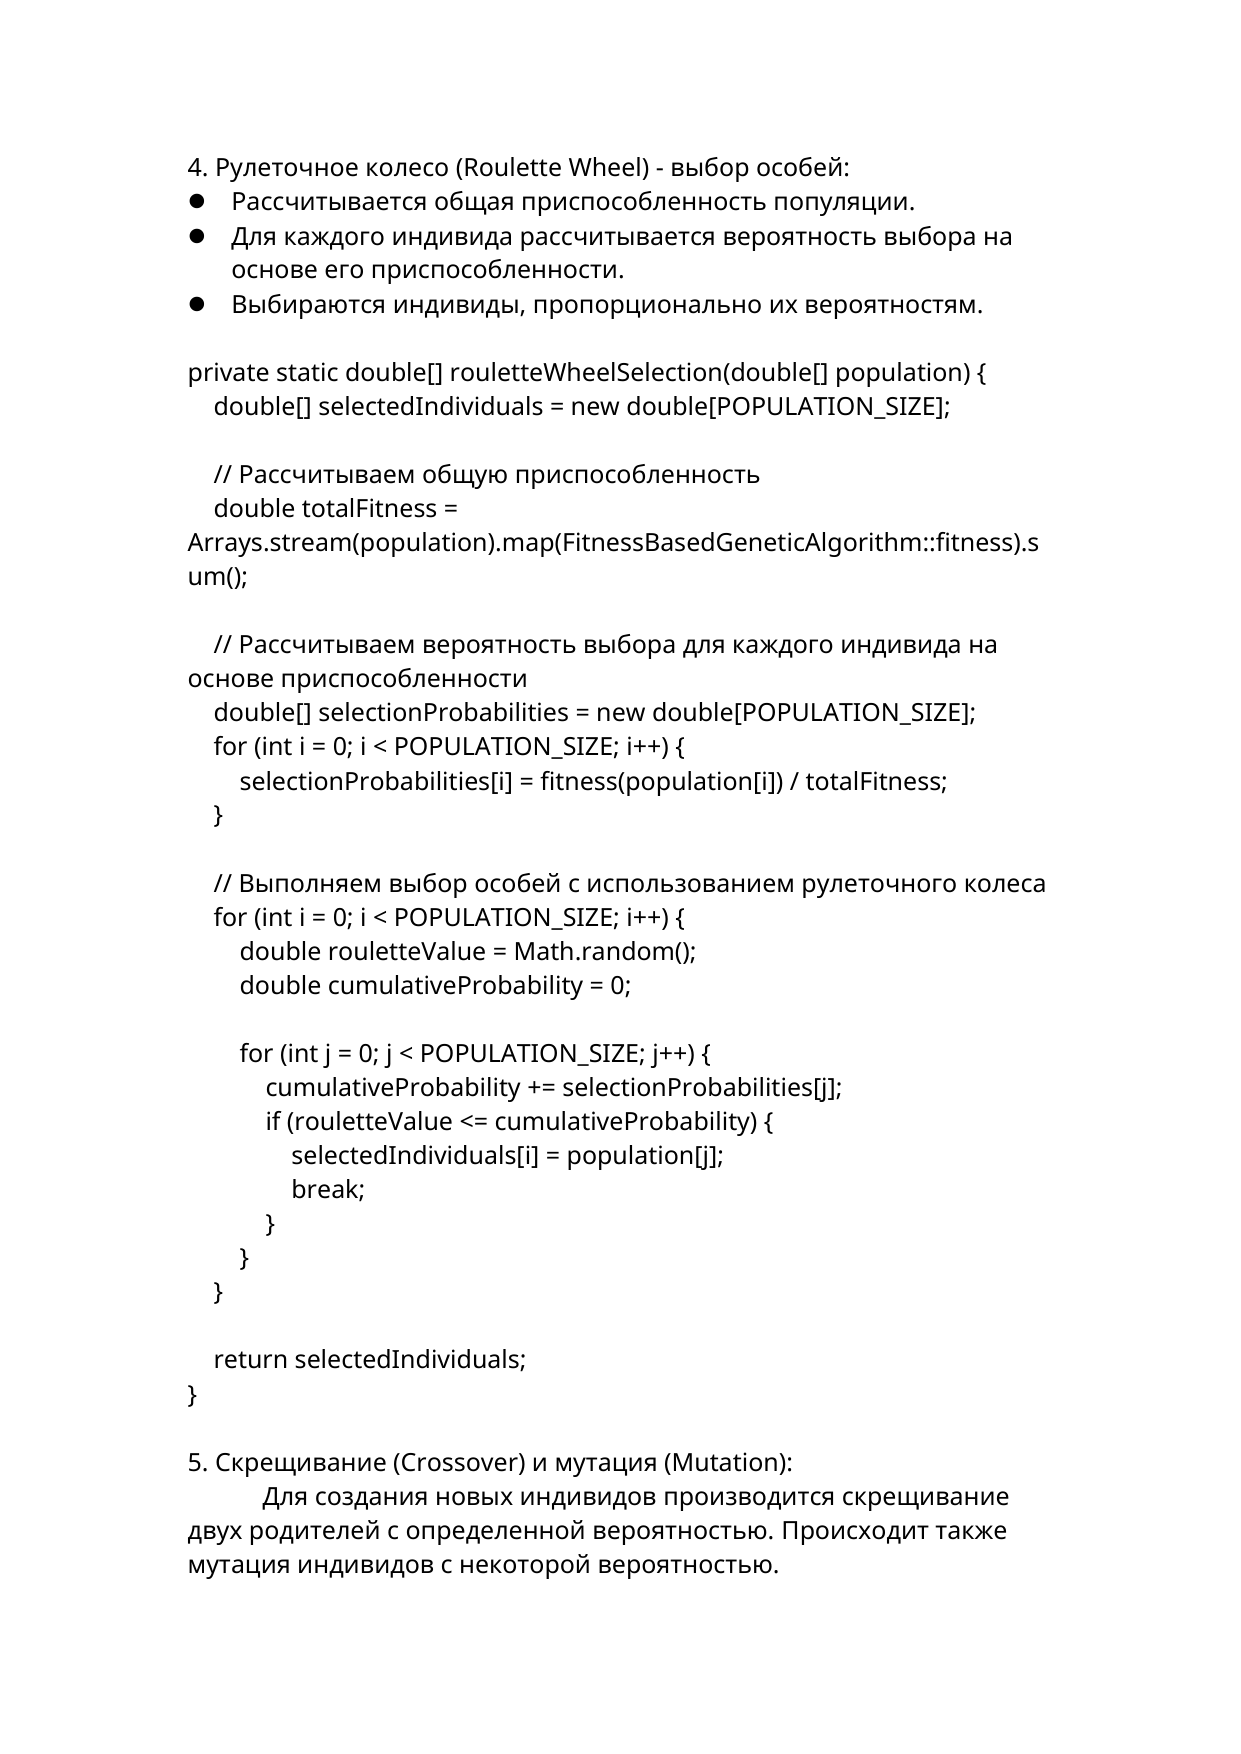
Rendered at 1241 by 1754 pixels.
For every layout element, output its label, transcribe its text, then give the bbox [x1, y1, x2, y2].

text // Выполняем выбор особей с использованием рулеточного колеса [187, 865, 1053, 899]
text if (rouletteValue <= cumulativeProbability) { [187, 1104, 1053, 1138]
list Для каждого индивида рассчитывается вероятность выбора на основе его приспособленности. [187, 218, 1053, 286]
text double cumulativeProbability = 0; [187, 967, 1053, 1002]
text Для создания новых индивидов производится скрещивание двух родителей с определенной вероятностью. Происходит также мутация индивидов с некоторой вероятностью. [187, 1478, 1053, 1581]
text double[] selectedIndividuals = new double[POPULATION_SIZE]; [187, 388, 1053, 422]
text double[] selectionProbabilities = new double[POPULATION_SIZE]; [187, 695, 1053, 729]
text cumulativeProbability += selectionProbabilities[j]; [187, 1070, 1053, 1104]
text } [187, 1240, 1053, 1274]
text // Рассчитываем общую приспособленность [187, 457, 1053, 491]
text 5. Скрещивание (Crossover) и мутация (Mutation): [187, 1444, 1053, 1478]
text private static double[] rouletteWheelSelection(double[] population) { [187, 354, 1053, 388]
text break; [187, 1172, 1053, 1206]
text } [187, 1274, 1053, 1308]
text for (int j = 0; j < POPULATION_SIZE; j++) { [187, 1036, 1053, 1070]
text double totalFitness = Arrays.stream(population).map(FitnessBasedGeneticAlgorithm::fitness).sum(); [187, 491, 1053, 593]
text } [187, 1206, 1053, 1240]
list Выбираются индивиды, пропорционально их вероятностям. [187, 286, 1053, 320]
text // Рассчитываем вероятность выбора для каждого индивида на основе приспособленности [187, 627, 1053, 695]
text double rouletteValue = Math.random(); [187, 933, 1053, 967]
text return selectedIndividuals; [187, 1342, 1053, 1376]
text selectionProbabilities[i] = fitness(population[i]) / totalFitness; [187, 763, 1053, 797]
text for (int i = 0; i < POPULATION_SIZE; i++) { [187, 899, 1053, 933]
text } [187, 797, 1053, 831]
list Рассчитывается общая приспособленность популяции. [187, 184, 1053, 218]
text for (int i = 0; i < POPULATION_SIZE; i++) { [187, 729, 1053, 763]
text 4. Рулеточное колесо (Roulette Wheel) - выбор особей: [187, 150, 1053, 184]
text } [187, 1376, 1053, 1410]
text selectedIndividuals[i] = population[j]; [187, 1138, 1053, 1172]
